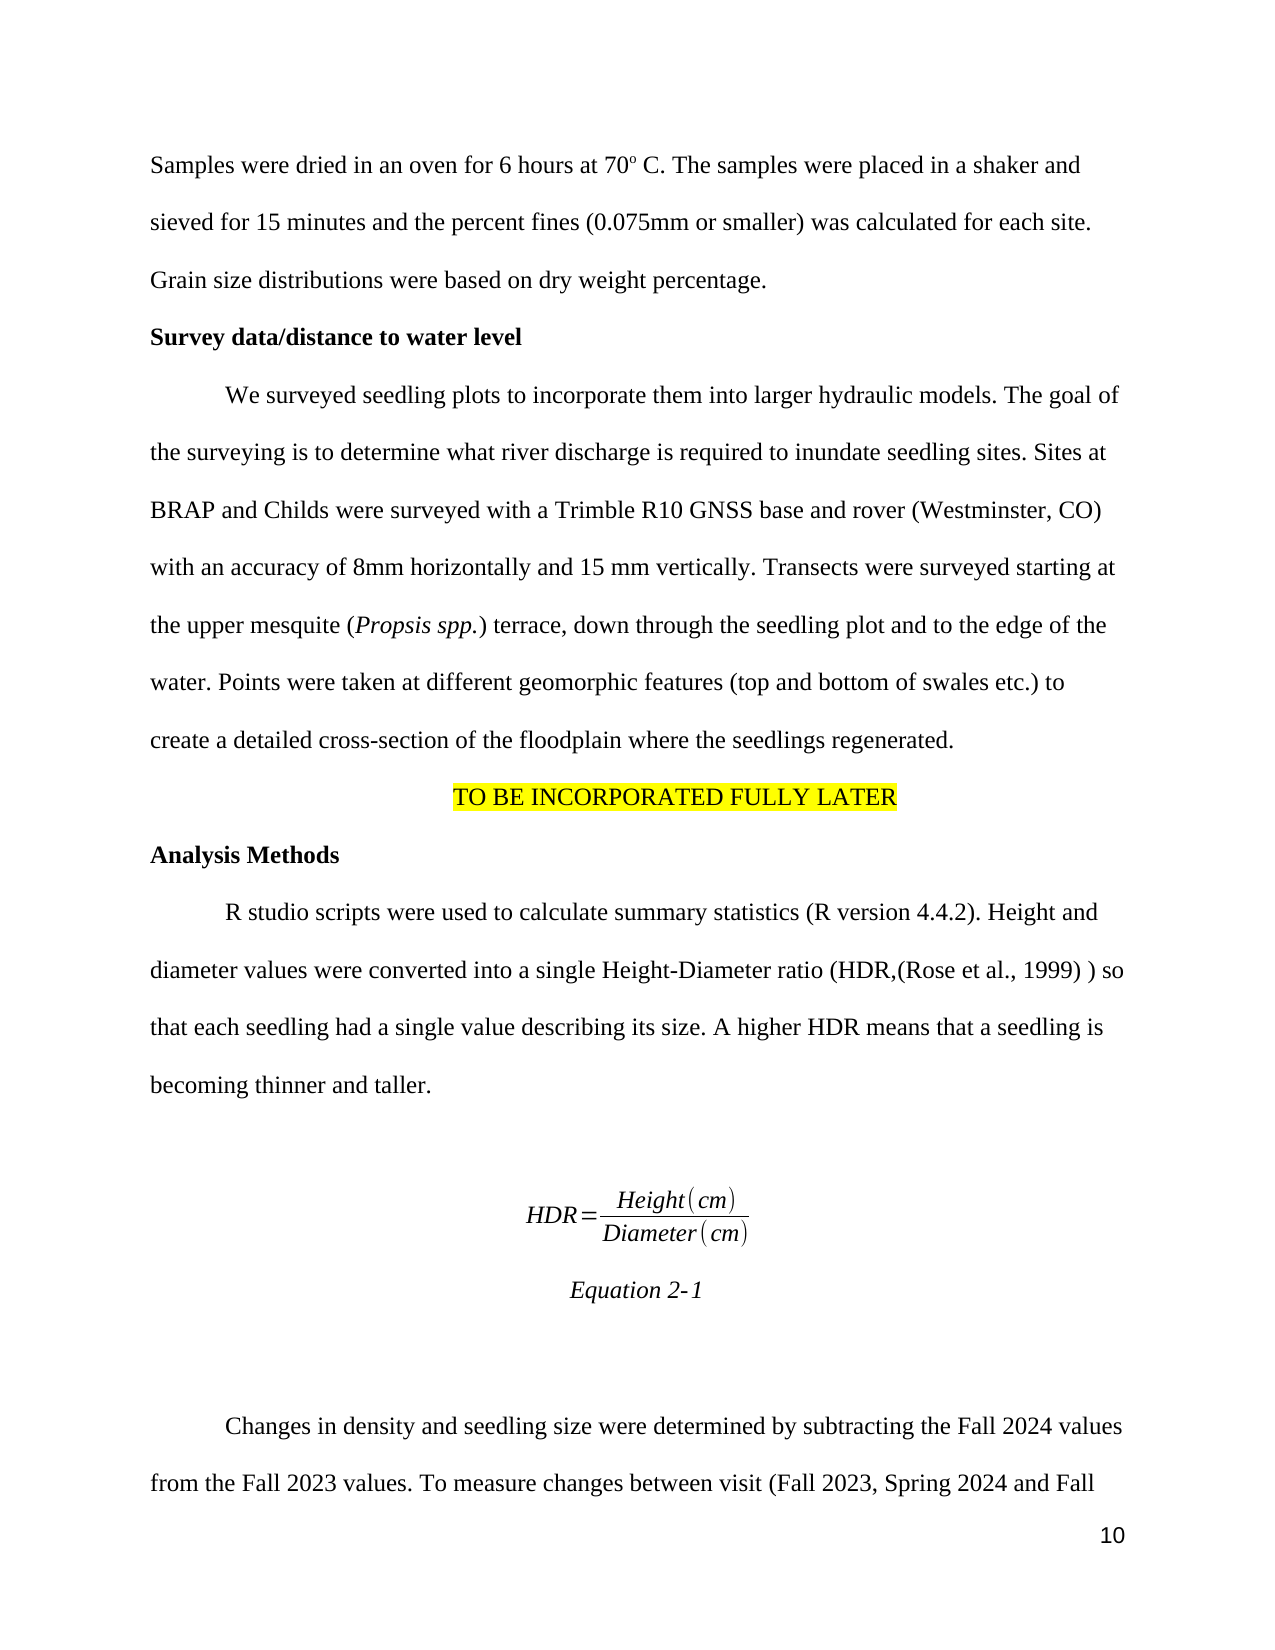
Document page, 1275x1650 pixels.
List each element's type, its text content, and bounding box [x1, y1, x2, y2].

text Equation 2-1 [150, 1275, 1125, 1304]
text TO BE INCORPORATED FULLY LATER [150, 782, 1125, 811]
text We surveyed seedling plots to incorporate them into larger hydraulic models. The goal of the surveying is to determine what river discharge is required to inundate seedling sites. Sites at BRAP and Childs were surveyed with a Trimble R10 GNSS base and rover (Westminster, CO) with an accuracy of 8mm horizontally and 15 mm vertically. Transects were surveyed starting at the upper mesquite (Propsis spp.) terrace, down through the seedling plot and to the edge of the water. Points were taken at different geomorphic features (top and bottom of swales etc.) to create a detailed cross-section of the floodplain where the seedlings regenerated. [150, 380, 1125, 754]
text Survey data/distance to water level [150, 322, 1125, 351]
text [150, 1411, 1125, 1497]
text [150, 150, 1125, 294]
text R studio scripts were used to calculate summary statistics (R version 4.4.2). Height and diameter values were converted into a single Height-Diameter ratio (HDR,(Rose et al., 1999) ) so that each seedling had a single value describing its size. A higher HDR means that a seedling is becoming thinner and taller. [150, 897, 1125, 1099]
text Analysis Methods [150, 840, 1125, 869]
